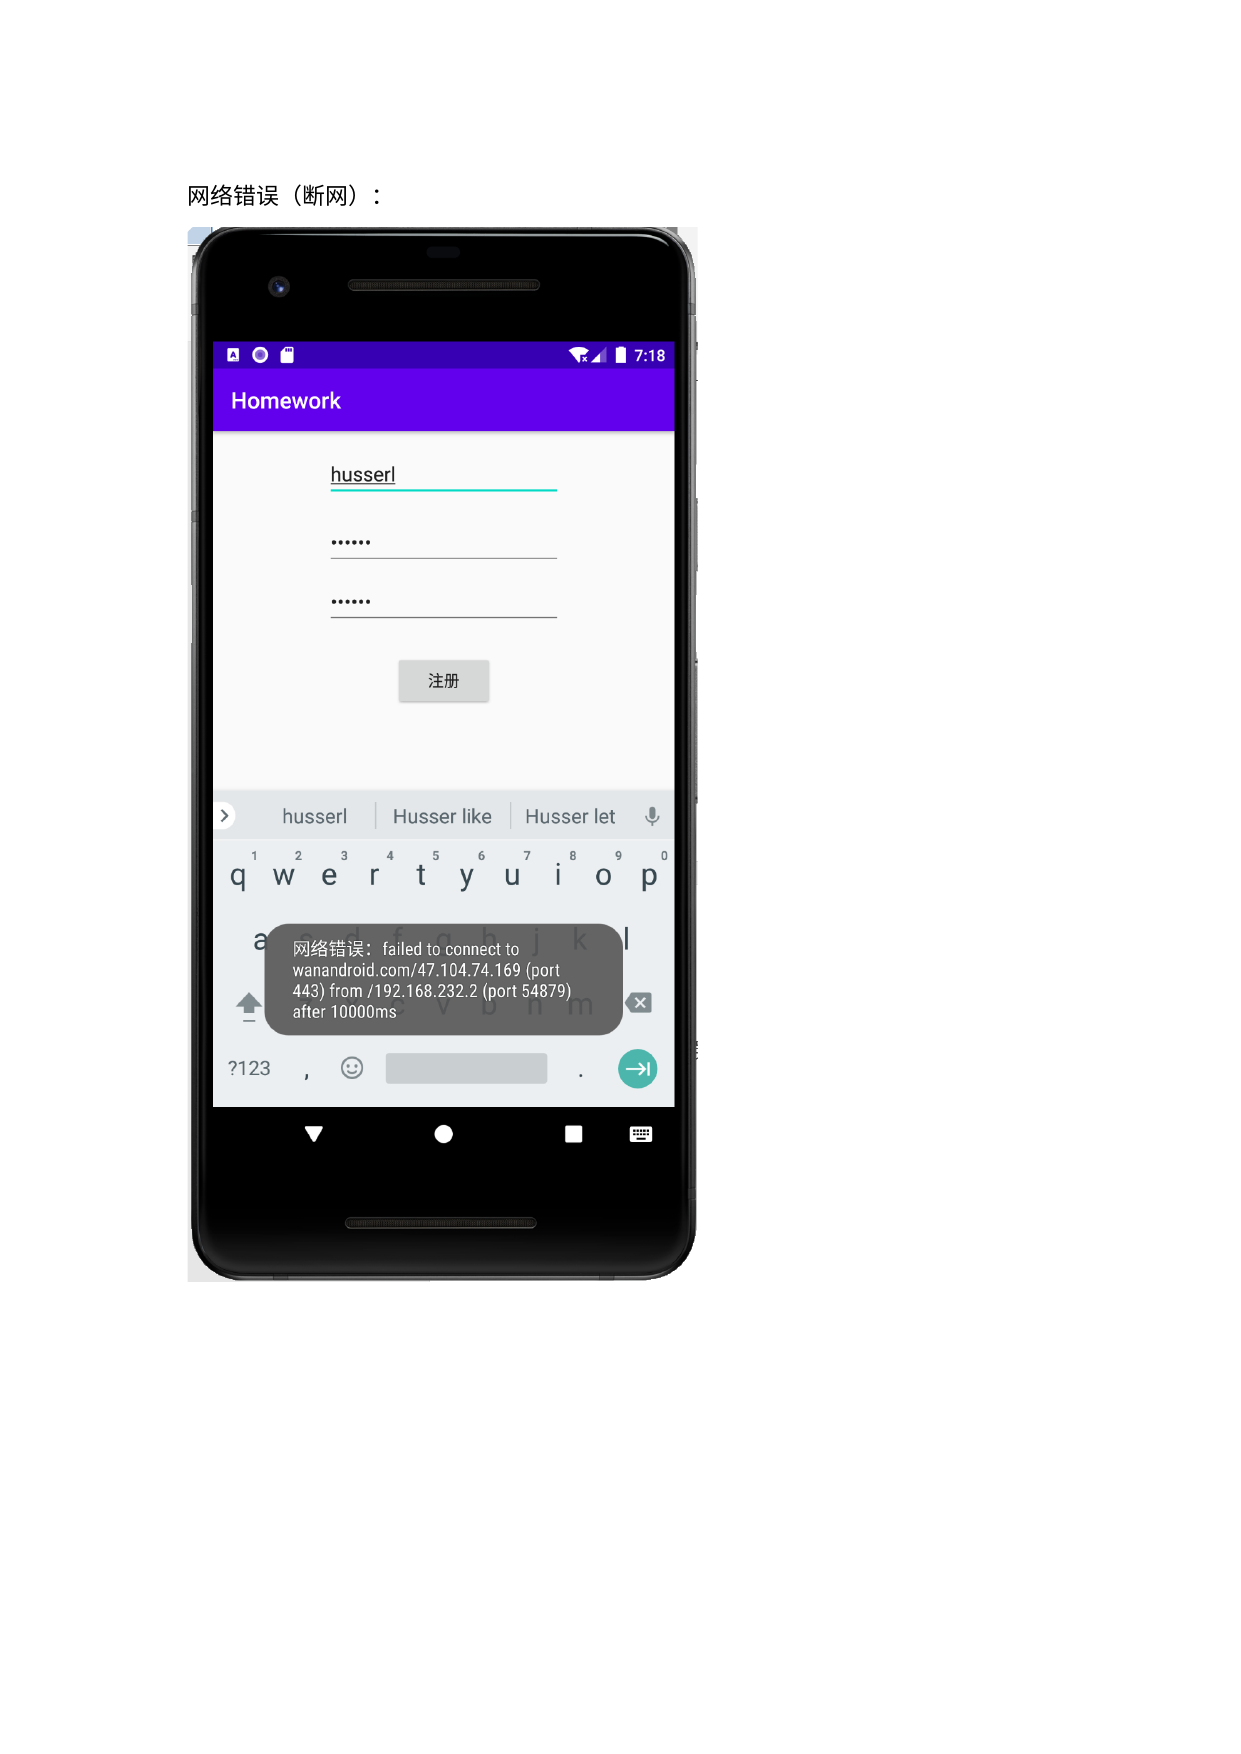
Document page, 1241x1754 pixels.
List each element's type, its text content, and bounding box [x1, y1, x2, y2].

picture [187, 227, 698, 1282]
text 网络错误（断网）： [187, 162, 1053, 227]
